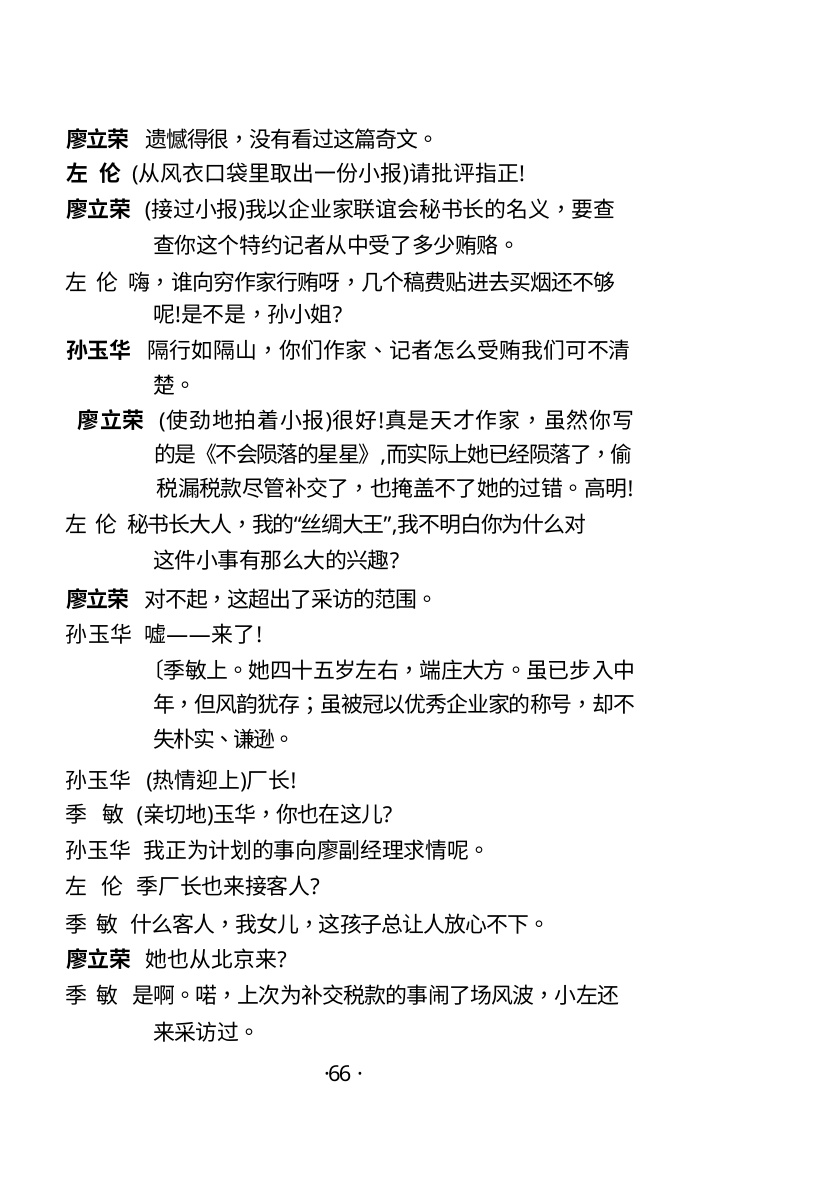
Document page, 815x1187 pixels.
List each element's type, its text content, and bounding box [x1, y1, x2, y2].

text 左 伦 嗨，谁向穷作家行贿呀，几个稿费贴进去买烟还不够 呢!是不是，孙小姐? [66, 267, 635, 329]
text 季 敏 什么客人，我女儿，这孩子总让人放心不下。 廖立荣 她也从北京来? [66, 909, 564, 974]
text 孙玉华 隔行如隔山，你们作家、记者怎么受贿我们可不清 楚。 [66, 335, 637, 400]
text 左 伦 秘书长大人，我的“丝绸大王”,我不明白你为什么对 [66, 511, 692, 538]
text 季 敏 是啊。喏，上次为补交税款的事闹了场风波，小左还 来采访过。 [66, 980, 633, 1047]
text 孙玉华 (热情迎上)厂长! [66, 766, 692, 794]
text 孙玉华 我正为计划的事向廖副经理求情呢。 左 伦 季厂长也来接客人? [66, 834, 496, 900]
text 〔季敏上。她四十五岁左右，端庄大方。虽已步入中 年，但风韵犹存；虽被冠以优秀企业家的称号，却不 失朴实、谦逊。 [142, 654, 636, 754]
text 廖立荣 (接过小报)我以企业家联谊会秘书长的名义，要查 查你这个特约记者从中受了多少贿赂。 [66, 194, 629, 259]
text 廖立荣 遗憾得很，没有看过这篇奇文。 [66, 126, 692, 153]
text 这件小事有那么大的兴趣? [153, 547, 692, 574]
text 左 伦 (从风衣口袋里取出一份小报)请批评指正! [66, 159, 692, 187]
text 廖立荣 对不起，这超出了采访的范围。 孙玉华 嘘——来了! [66, 583, 442, 649]
text 廖立荣 (使劲地拍着小报)很好!真是天才作家，虽然你写 的是《不会陨落的星星》,而实际上她已经陨落了，偷 税漏税款尽管补交了，也掩盖不了她的过错。高明! [66, 405, 634, 502]
text 季 敏 (亲切地)玉华，你也在这儿? [66, 801, 692, 828]
